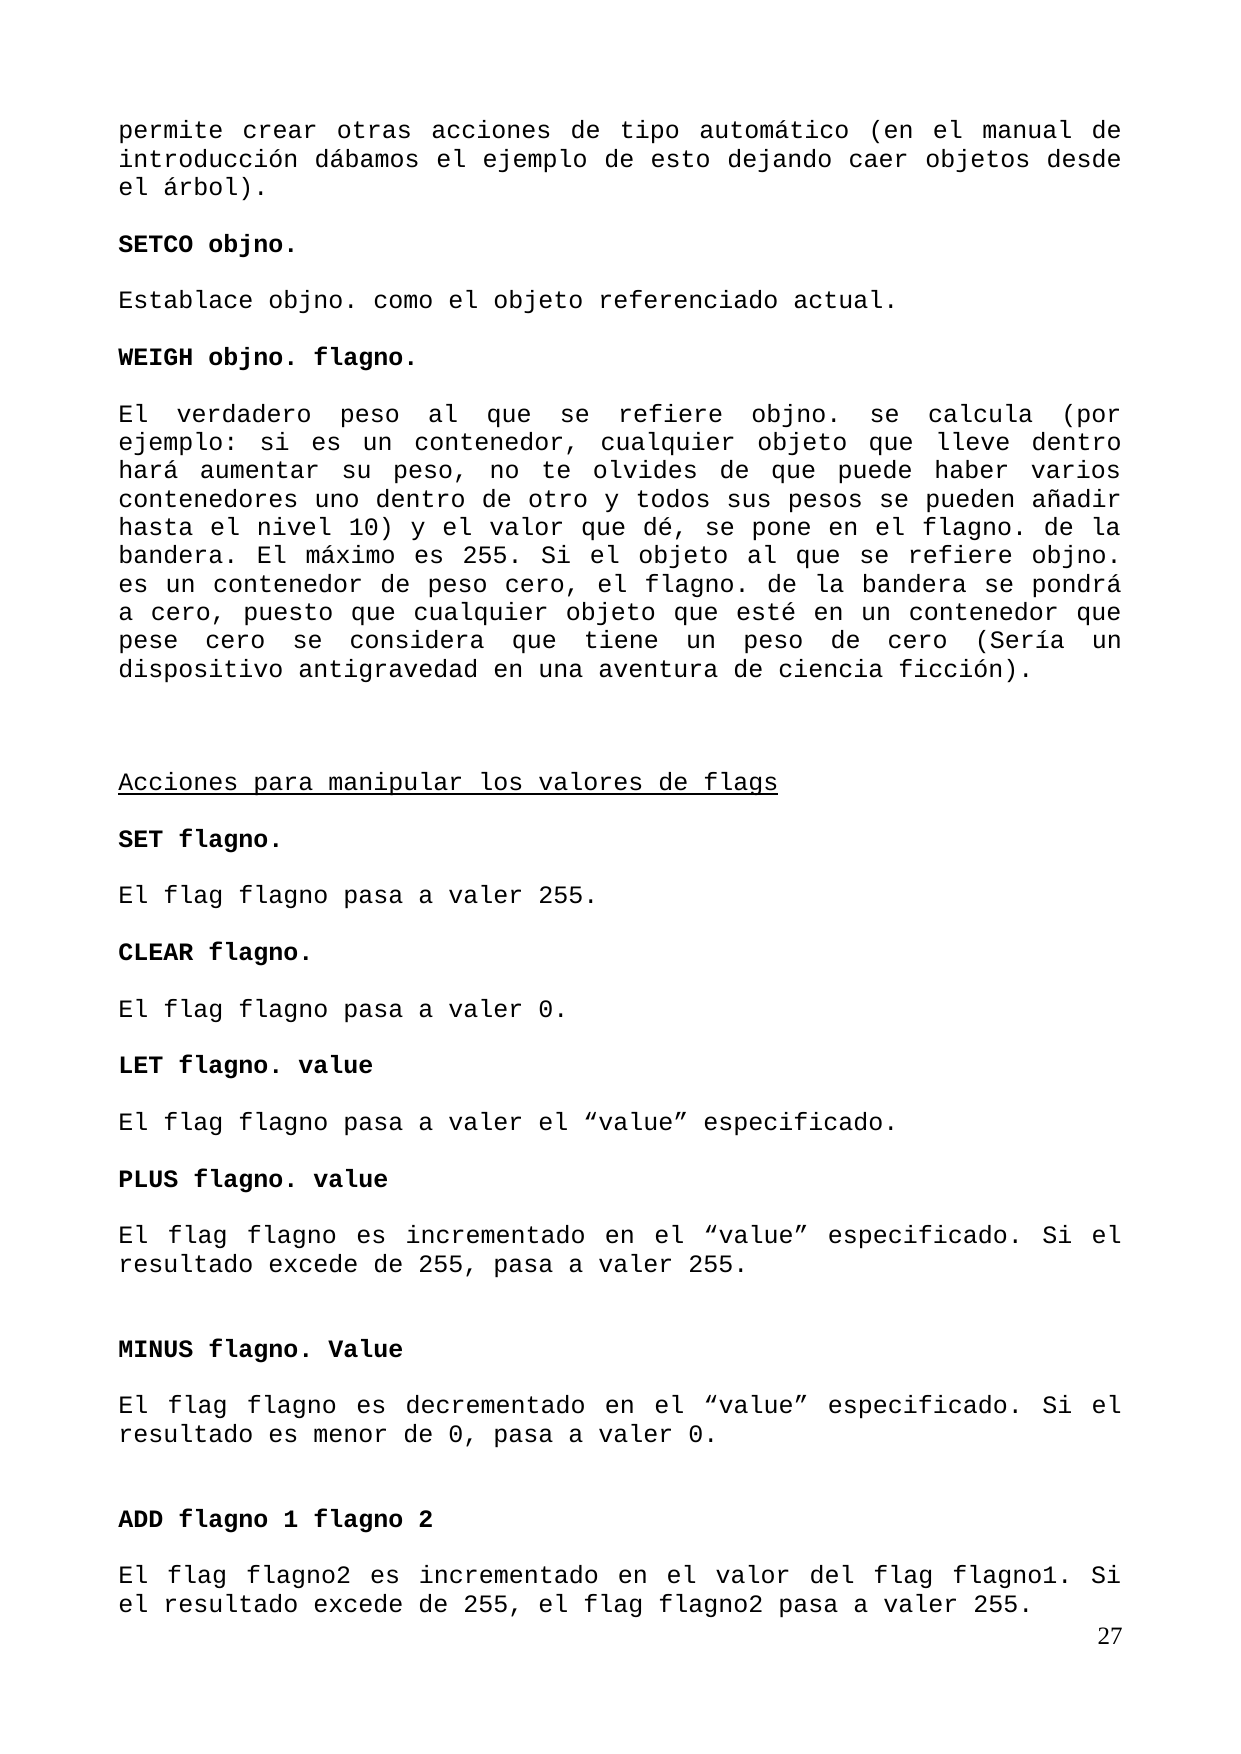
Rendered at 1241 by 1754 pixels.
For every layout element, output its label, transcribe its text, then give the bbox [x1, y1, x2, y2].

text El flag flagno pasa a valer 255. [118, 883, 1122, 911]
text El verdadero peso al que se refiere objno. se calcula (por ejemplo: si es un contenedor, cualquier objeto que lleve dentro hará aumentar su peso, no te olvides de que puede haber varios contenedores uno dentro de otro y todos sus pesos se pueden añadir hasta el nivel 10) y el valor que dé, se pone en el flagno. de la bandera. El máximo es 255. Si el objeto al que se refiere objno. es un contenedor de peso cero, el flagno. de la bandera se pondrá a cero, puesto que cualquier objeto que esté en un contenedor que pese cero se considera que tiene un peso de cero (Sería un dispositivo antigravedad en una aventura de ciencia ficción). [118, 401, 1122, 685]
text CLEAR flagno. [118, 940, 1122, 968]
text LET flagno. value [118, 1053, 1122, 1081]
text PLUS flagno. value [118, 1166, 1122, 1195]
text Acciones para manipular los valores de flags [118, 770, 1122, 798]
text WEIGH objno. flagno. [118, 345, 1122, 373]
text El flag flagno2 es incrementado en el valor del flag flagno1. Si el resultado excede de 255, el flag flagno2 pasa a valer 255. [118, 1563, 1122, 1620]
text El flag flagno pasa a valer el “value” especificado. [118, 1110, 1122, 1138]
text Establace objno. como el objeto referenciado actual. [118, 288, 1122, 316]
text El flag flagno pasa a valer 0. [118, 996, 1122, 1025]
text SET flagno. [118, 826, 1122, 855]
text MINUS flagno. Value [118, 1336, 1122, 1365]
text El flag flagno es decrementado en el “value” especificado. Si el resultado es menor de 0, pasa a valer 0. [118, 1393, 1122, 1450]
text El flag flagno es incrementado en el “value” especificado. Si el resultado excede de 255, pasa a valer 255. [118, 1223, 1122, 1280]
text ADD flagno 1 flagno 2 [118, 1506, 1122, 1535]
text SETCO objno. [118, 231, 1122, 260]
